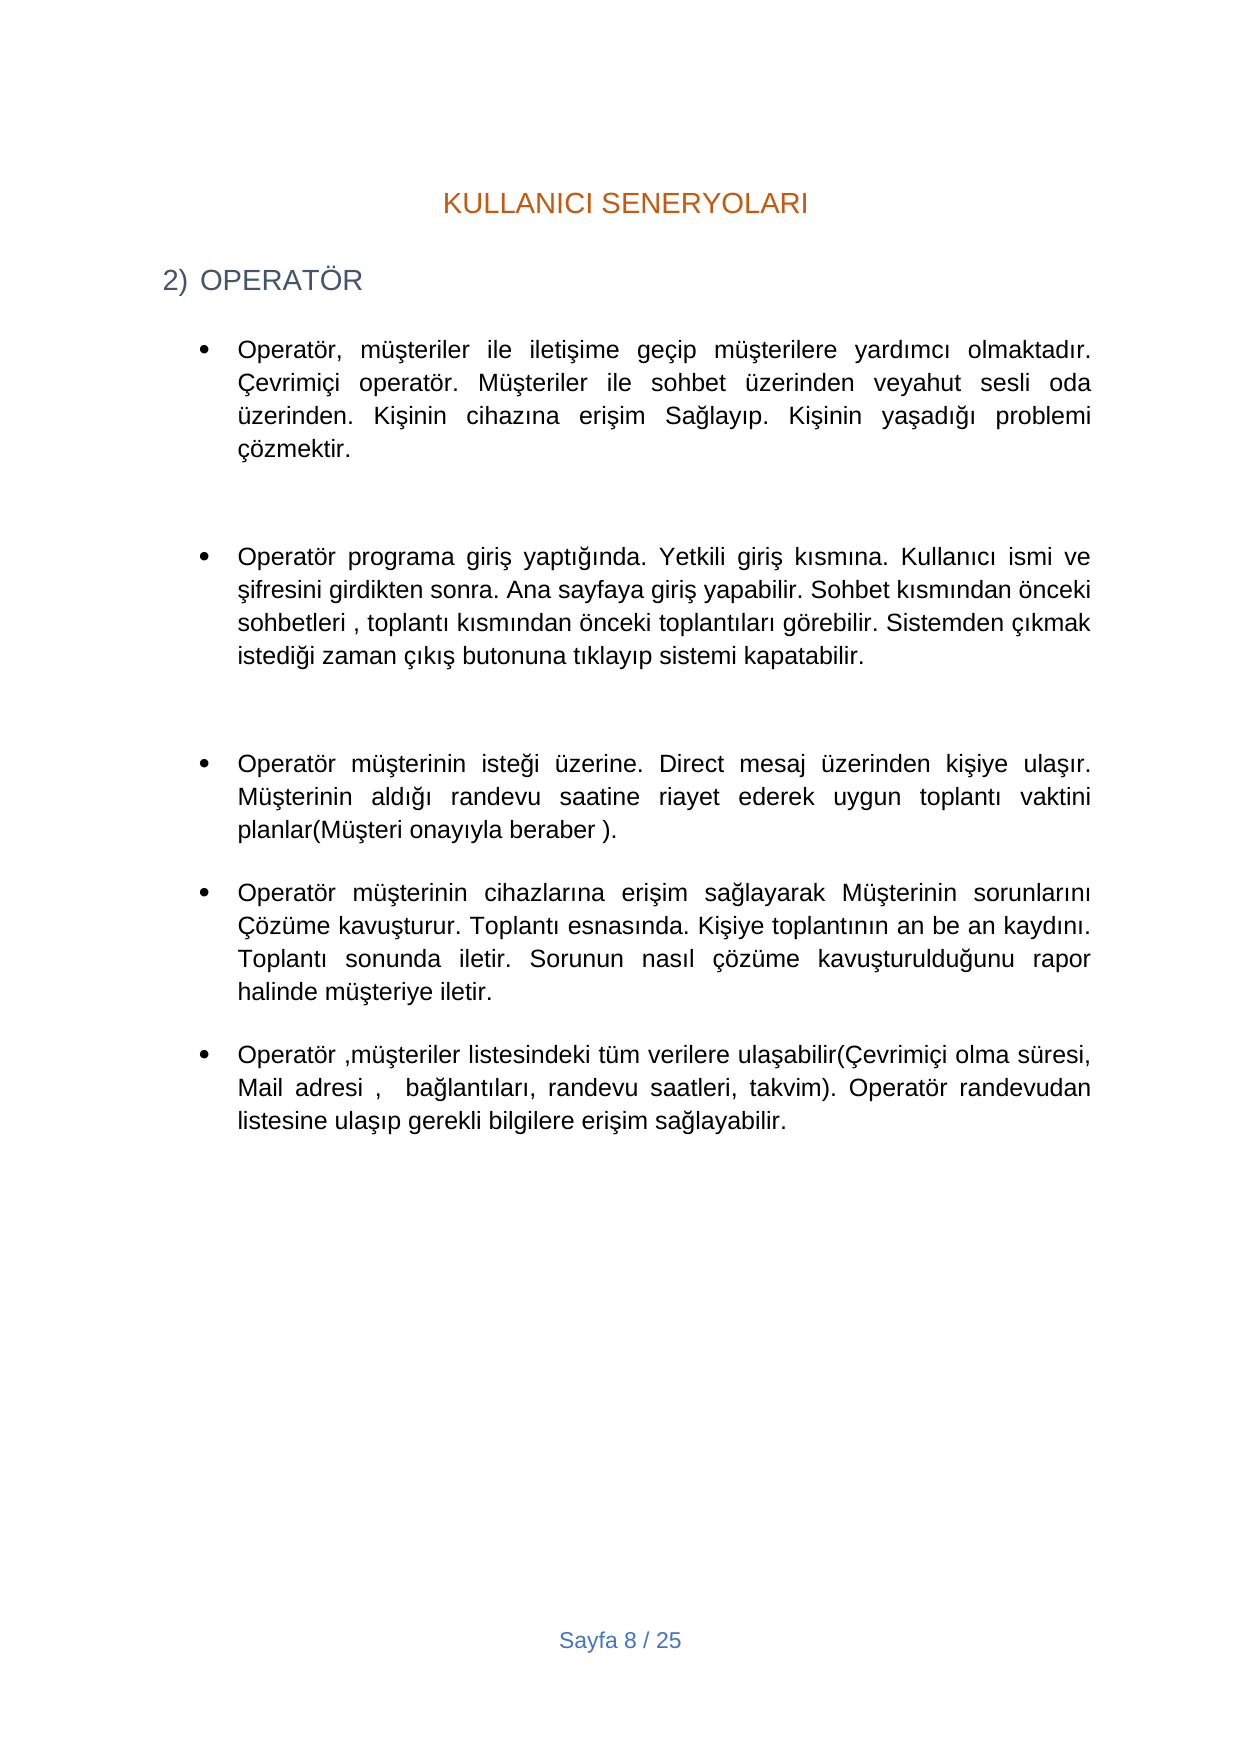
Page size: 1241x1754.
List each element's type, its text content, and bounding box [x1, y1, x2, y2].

list OPERATÖR [162, 263, 1093, 297]
list KULLANICI SENERYOLARI [370, 186, 1093, 220]
list Operatör müşterinin cihazlarına erişim sağlayarak Müşterinin sorunlarını Çözüme kavuşturur. Toplantı esnasında. Kişiye toplantının an be an kaydını. Toplantı sonunda iletir. Sorunun nasıl çözüme kavuşturulduğunu rapor halinde müşteriye iletir. [200, 878, 1093, 1006]
list Operatör ,müşteriler listesindeki tüm verilere ulaşabilir(Çevrimiçi olma süresi, Mail adresi , bağlantıları, randevu saatleri, takvim). Operatör randevudan listesine ulaşıp gerekli bilgilere erişim sağlayabilir. [200, 1040, 1093, 1135]
list Operatör müşterinin isteği üzerine. Direct mesaj üzerinden kişiye ulaşır. Müşterinin aldığı randevu saatine riayet ederek uygun toplantı vaktini planlar(Müşteri onayıyla beraber ). [200, 748, 1093, 843]
list Operatör programa giriş yaptığında. Yetkili giriş kısmına. Kullanıcı ismi ve şifresini girdikten sonra. Ana sayfaya giriş yapabilir. Sohbet kısmından önceki sohbetleri , toplantı kısmından önceki toplantıları görebilir. Sistemden çıkmak istediği zaman çıkış butonuna tıklayıp sistemi kapatabilir. [200, 542, 1093, 669]
list Operatör, müşteriler ile iletişime geçip müşterilere yardımcı olmaktadır. Çevrimiçi operatör. Müşteriler ile sohbet üzerinden veyahut sesli oda üzerinden. Kişinin cihazına erişim Sağlayıp. Kişinin yaşadığı problemi çözmektir. [200, 335, 1093, 463]
